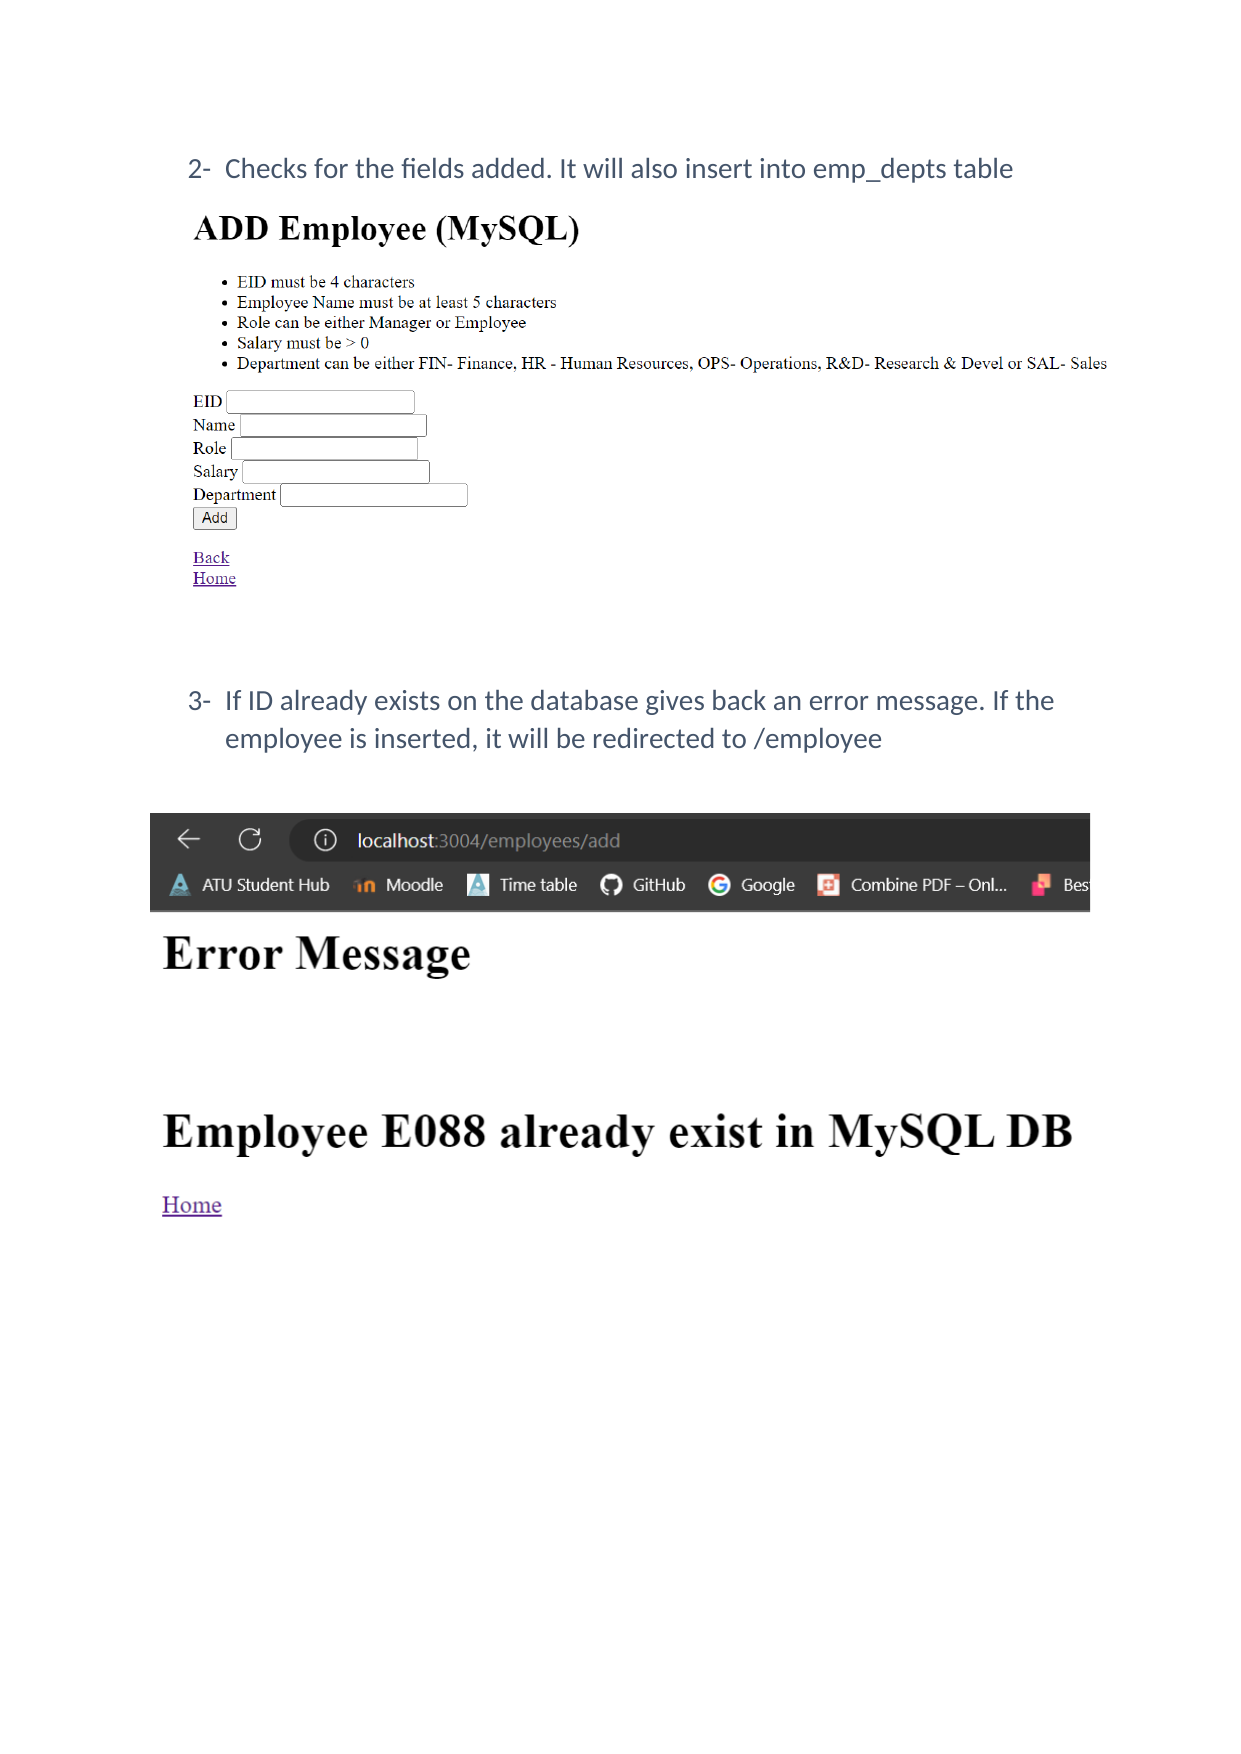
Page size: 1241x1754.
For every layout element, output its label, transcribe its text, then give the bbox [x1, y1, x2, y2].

picture [187, 205, 1128, 608]
list Checks for the fields added. It will also insert into emp_depts table [187, 150, 1090, 186]
picture [150, 813, 1091, 1242]
list If ID already exists on the database gives back an error message. If the employee is inserted, it will be redirected to /employee [187, 682, 1090, 756]
